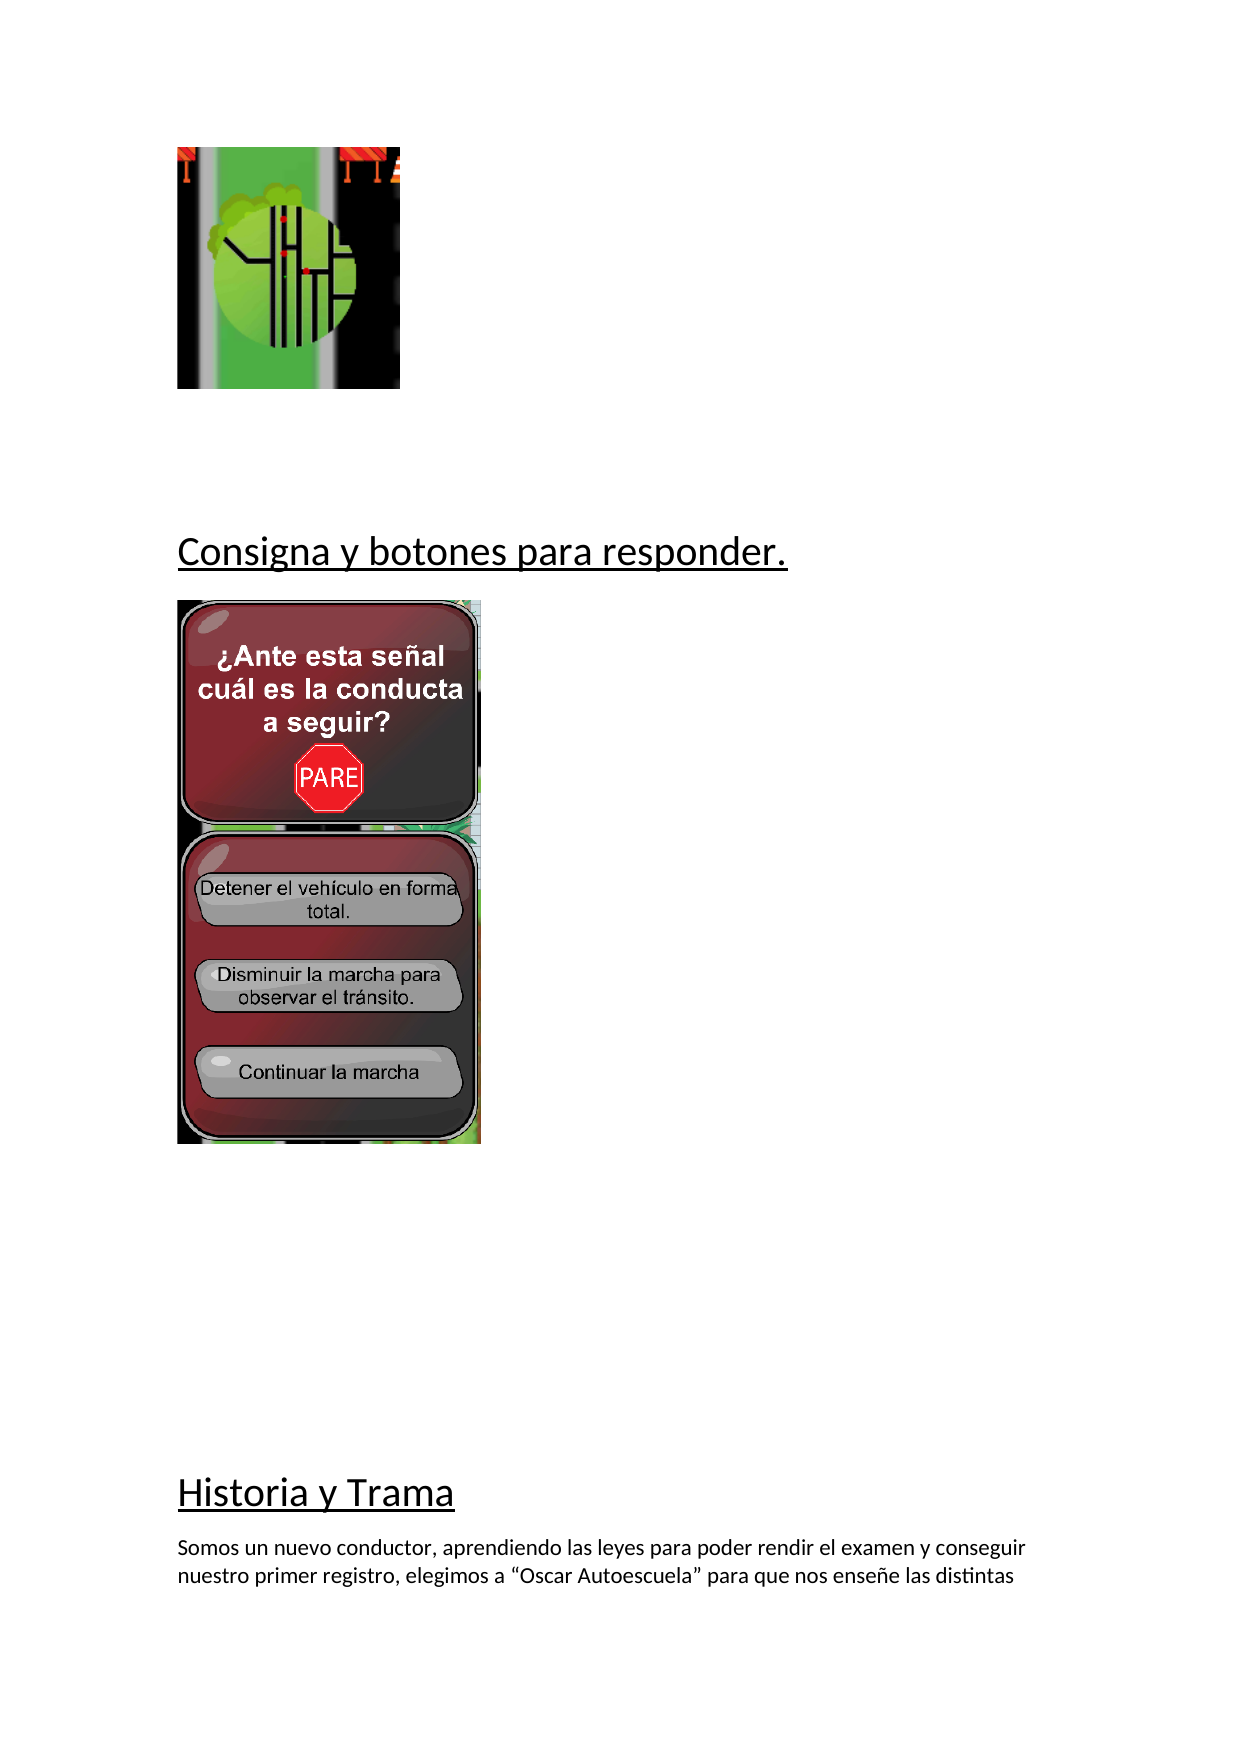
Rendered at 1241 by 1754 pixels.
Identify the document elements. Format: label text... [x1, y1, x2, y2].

picture [177, 600, 481, 1144]
picture [177, 147, 400, 389]
text Consigna y botones para responder. [177, 525, 1063, 576]
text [177, 1533, 1063, 1589]
text Historia y Trama [177, 1466, 1063, 1517]
